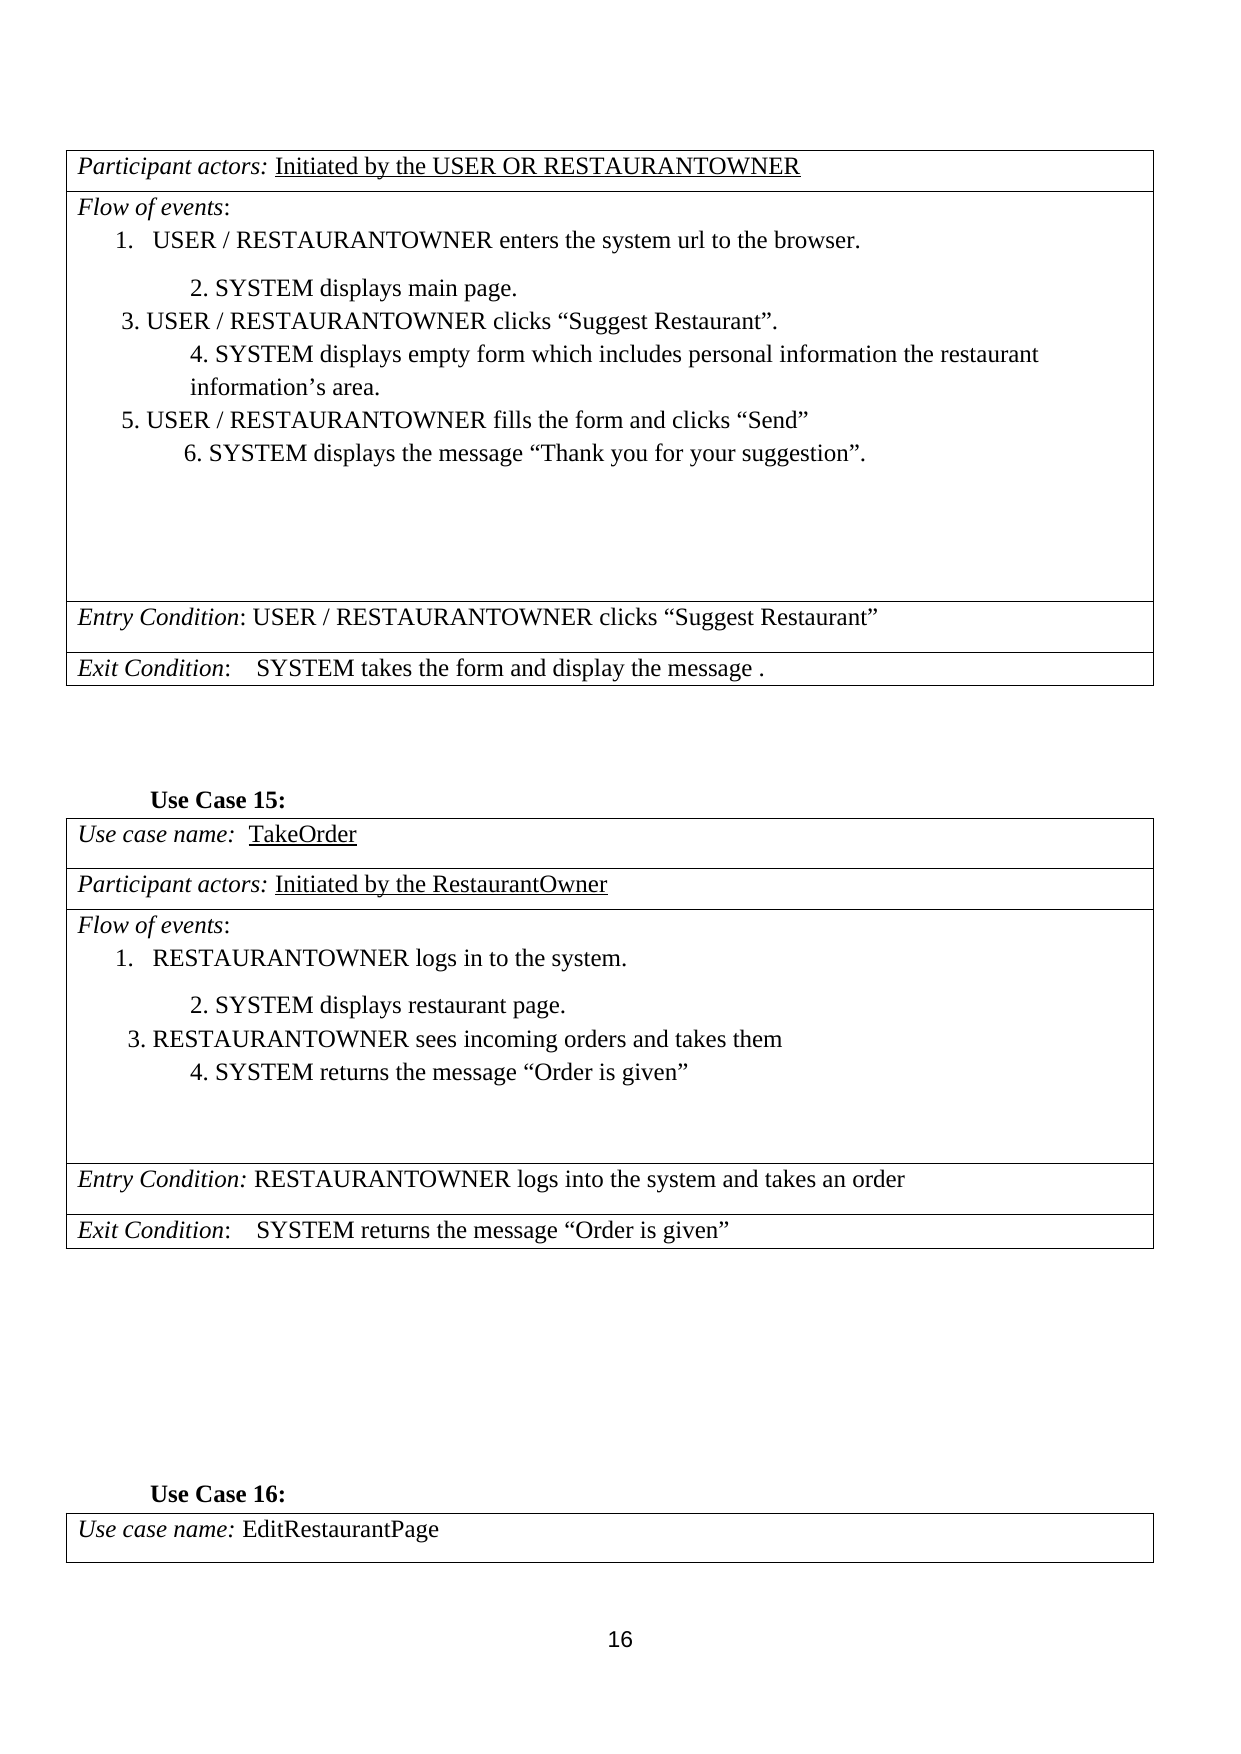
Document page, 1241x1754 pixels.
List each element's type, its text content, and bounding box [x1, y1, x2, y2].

table_cell Entry Condition: USER / RESTAURANTOWNER clicks “Suggest Restaurant” [67, 602, 1153, 652]
text Use Case 15: [150, 785, 1090, 814]
table_cell Exit Condition: SYSTEM returns the message “Order is given” [67, 1215, 1153, 1247]
table_cell Participant actors: Initiated by the RestaurantOwner [67, 869, 1153, 909]
table_cell Entry Condition: RESTAURANTOWNER logs into the system and takes an order [67, 1164, 1153, 1214]
table_header Use case name: TakeOrder [67, 819, 1153, 868]
text Use Case 16: [150, 1479, 1090, 1508]
table_header Use case name: EditRestaurantPage [67, 1514, 1153, 1562]
table_cell Exit Condition: SYSTEM takes the form and display the message . [67, 653, 1153, 685]
table_cell Flow of events: USER / RESTAURANTOWNER enters the system url to the browser. 2. SYSTEM displays main page. 3. USER / RESTAURANTOWNER clicks “Suggest Restaurant”. 4. SYSTEM displays empty form which includes personal information the restaurant information’s area. 5. USER / RESTAURANTOWNER fills the form and clicks “Send” 6. SYSTEM displays the message “Thank you for your suggestion”. [67, 192, 1153, 601]
table_cell Participant actors: Initiated by the USER OR RESTAURANTOWNER [67, 151, 1153, 191]
table_cell Flow of events: RESTAURANTOWNER logs in to the system. 2. SYSTEM displays restaurant page. 3. RESTAURANTOWNER sees incoming orders and takes them 4. SYSTEM returns the message “Order is given” [67, 910, 1153, 1163]
